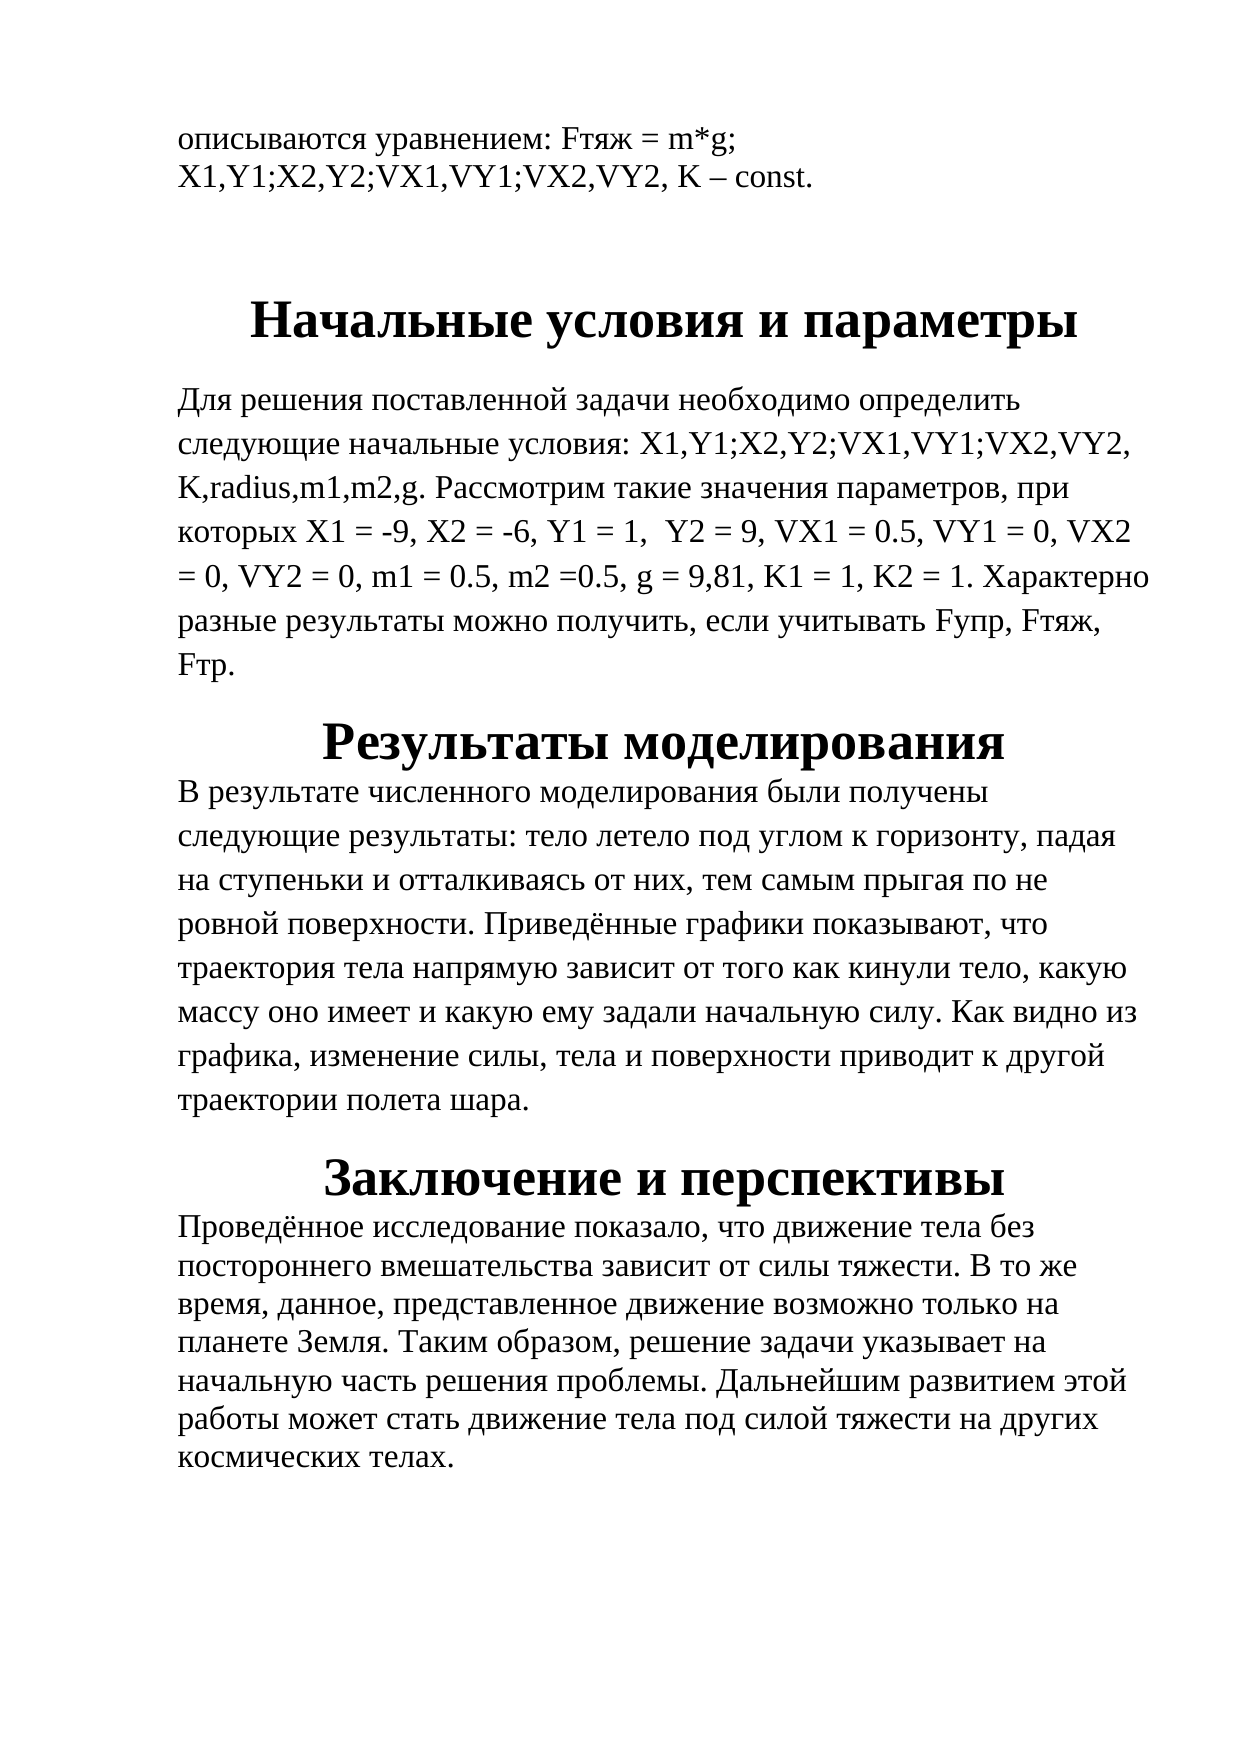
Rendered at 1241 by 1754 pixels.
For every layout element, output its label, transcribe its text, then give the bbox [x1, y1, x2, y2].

text Для решения поставленной задачи необходимо определить следующие начальные условия: X1,Y1;X2,Y2;VX1,VY1;VX2,VY2, K,radius,m1,m2,g. Рассмотрим такие значения параметров, при которых X1 = -9, X2 = -6, Y1 = 1, Y2 = 9, VX1 = 0.5, VY1 = 0, VX2 = 0, VY2 = 0, m1 = 0.5, m2 =0.5, g = 9,81, K1 = 1, K2 = 1. Характерно разные результаты можно получить, если учитывать Fупр, Fтяж, Fтр. [177, 379, 1152, 682]
text Начальные условия и параметры [177, 287, 1152, 349]
text Заключение и перспективы [177, 1144, 1152, 1207]
text В результате численного моделирования были получены следующие результаты: тело летело под углом к горизонту, падая на ступеньки и отталкиваясь от них, тем самым прыгая по не ровной поверхности. Приведённые графики показывают, что траектория тела напрямую зависит от того как кинули тело, какую массу оно имеет и какую ему задали начальную силу. Как видно из графика, изменение силы, тела и поверхности приводит к другой траектории полета шара. [177, 771, 1152, 1118]
text Результаты моделирования [177, 709, 1152, 771]
text Проведённое исследование показало, что движение тела без постороннего вмешательства зависит от силы тяжести. В то же время, данное, представленное движение возможно только на планете Земля. Таким образом, решение задачи указывает на начальную часть решения проблемы. Дальнейшим развитием этой работы может стать движение тела под силой тяжести на других космических телах. [177, 1207, 1152, 1475]
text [177, 118, 1152, 195]
